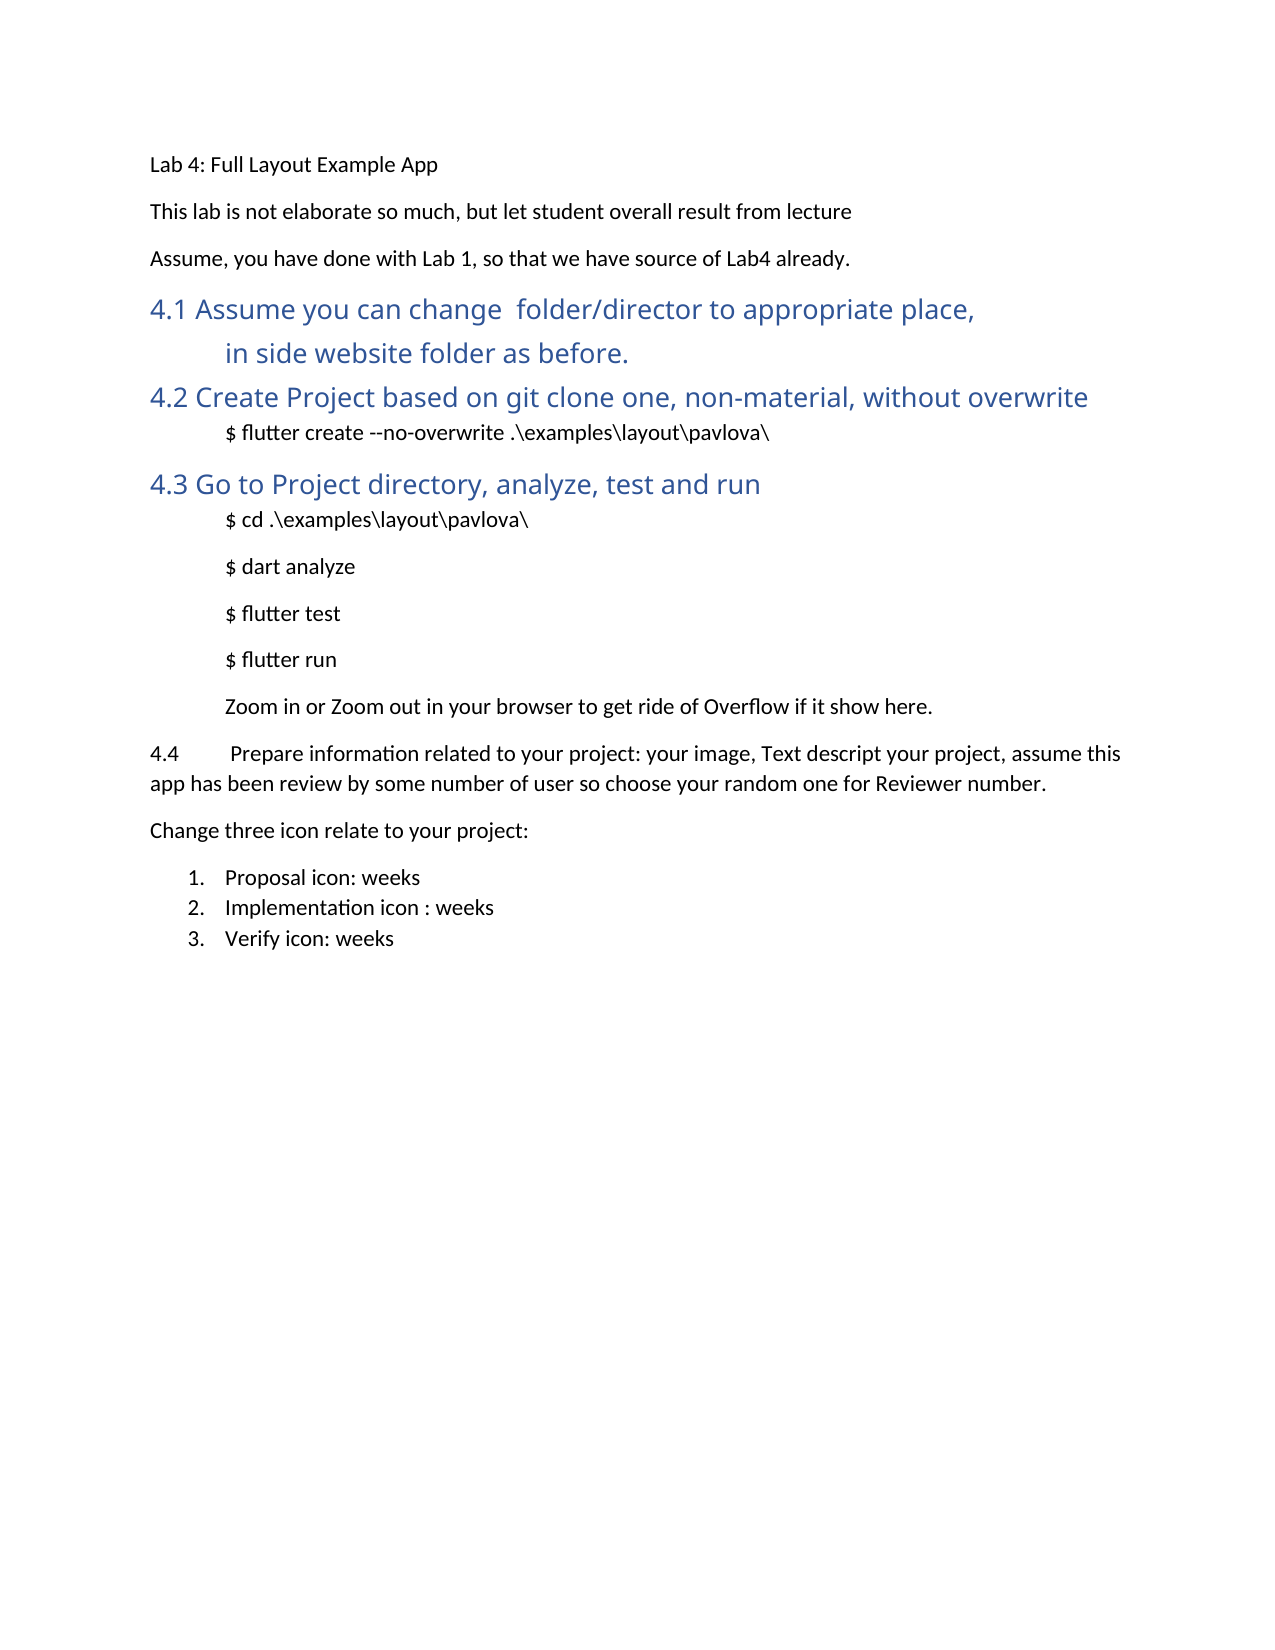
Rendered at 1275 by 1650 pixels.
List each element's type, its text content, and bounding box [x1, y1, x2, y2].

subtitle 4.3 Go to Project directory, analyze, test and run [150, 465, 1125, 502]
text $ flutter run [150, 646, 1125, 674]
subtitle in side website folder as before. [150, 334, 1125, 371]
text Zoom in or Zoom out in your browser to get ride of Overflow if it show here. [150, 692, 1125, 721]
text $ dart analyze [150, 552, 1125, 580]
text 4.4 Prepare information related to your project: your image, Text descript your project, assume this app has been review by some number of user so choose your random one for Reviewer number. [150, 739, 1125, 798]
subtitle 4.1 Assume you can change folder/director to appropriate place, [150, 291, 1125, 327]
text Lab 4: Full Layout Example App [150, 150, 1125, 178]
list Verify icon: weeks [187, 924, 1125, 952]
list Proposal icon: weeks [187, 863, 1125, 891]
text $ cd .\examples\layout\pavlova\ [150, 505, 1125, 533]
list Implementation icon : weeks [187, 893, 1125, 922]
text Assume, you have done with Lab 1, so that we have source of Lab4 already. [150, 244, 1125, 272]
text Change three icon relate to your project: [150, 816, 1125, 844]
text $ flutter test [150, 599, 1125, 627]
subtitle 4.2 Create Project based on git clone one, non-material, without overwrite [150, 378, 1125, 415]
text This lab is not elaborate so much, but let student overall result from lecture [150, 197, 1125, 225]
text $ flutter create --no-overwrite .\examples\layout\pavlova\ [150, 418, 1125, 446]
